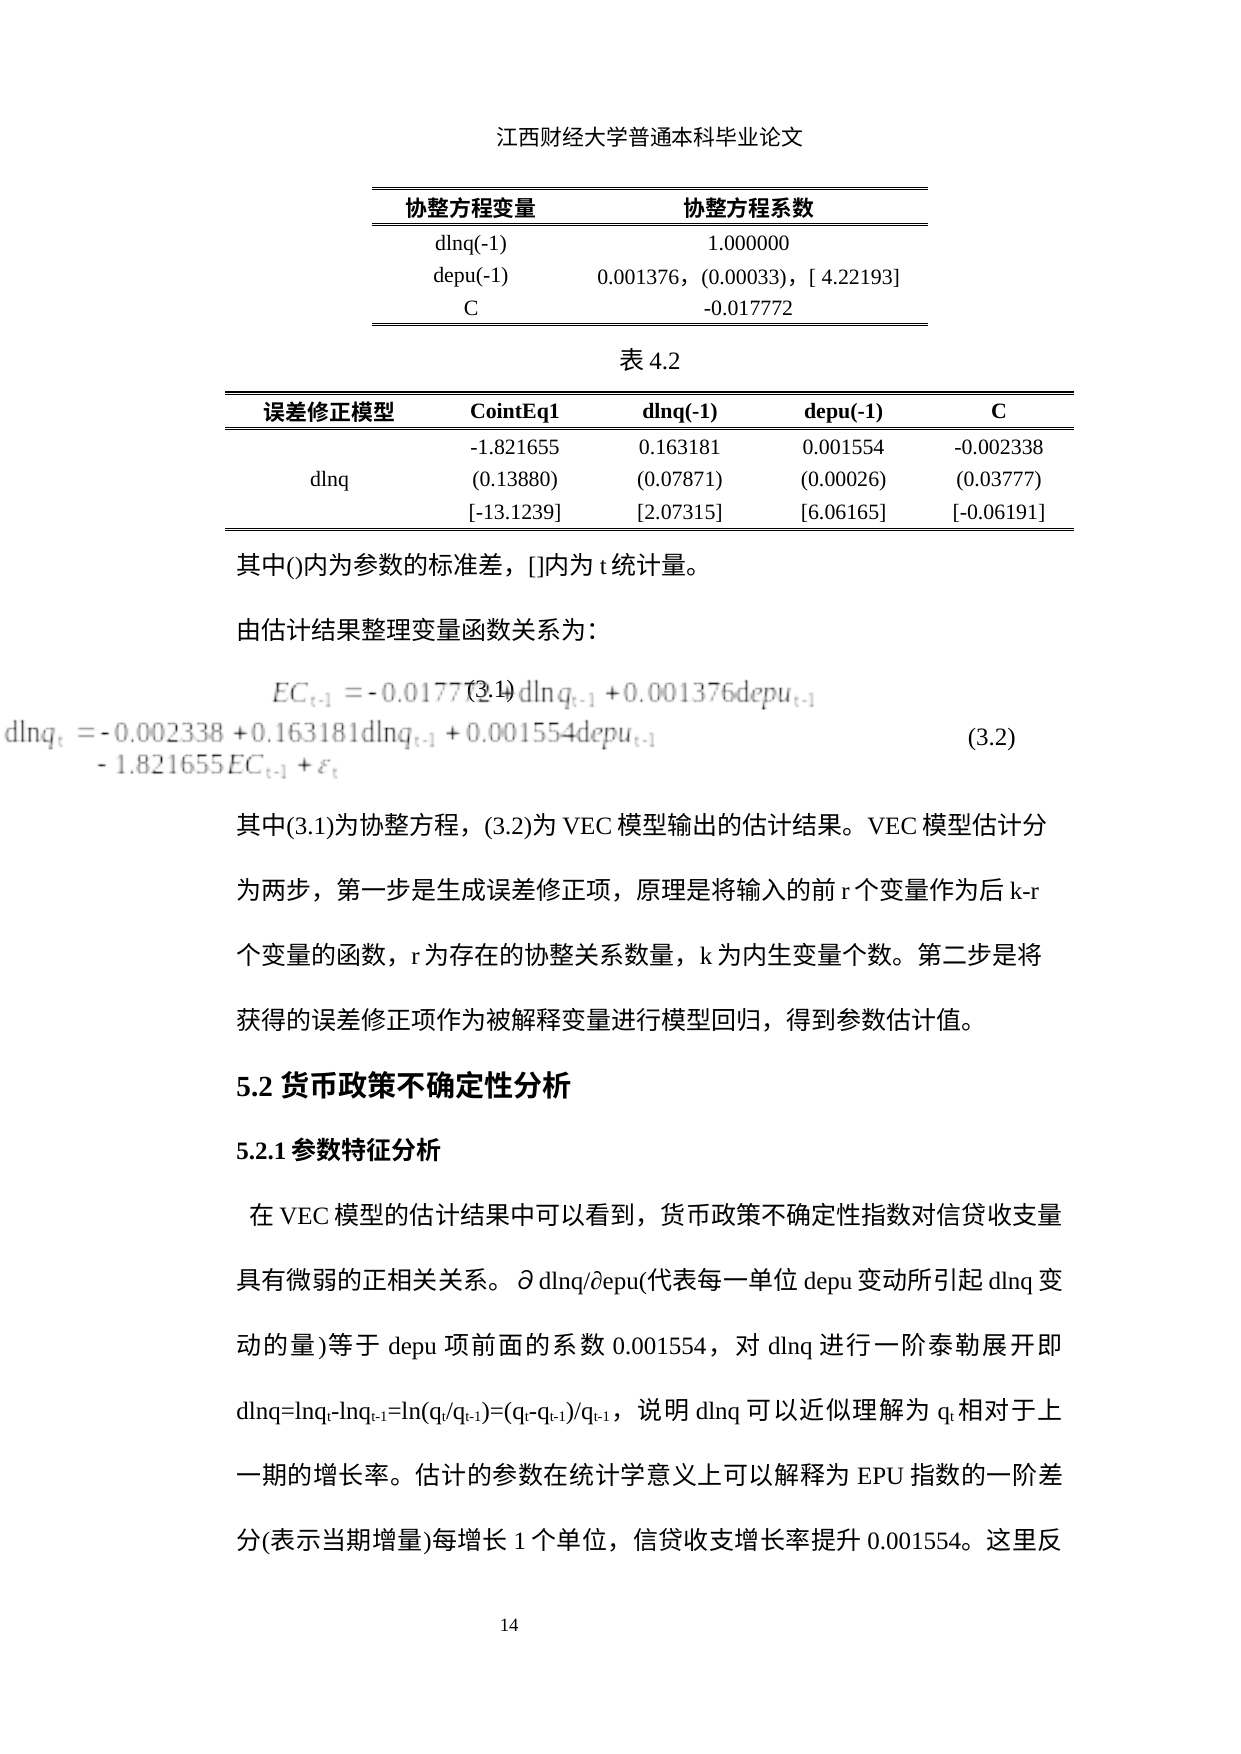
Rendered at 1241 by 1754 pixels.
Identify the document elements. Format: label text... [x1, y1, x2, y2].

table_cell -0.017772 [570, 291, 927, 323]
table_cell depu(-1) [372, 258, 569, 291]
text 表4.2 [236, 326, 1063, 391]
table_cell -0.002338 (0.03777) [-0.06191] [923, 430, 1074, 528]
table_cell -1.821655 (0.13880) [-13.1239] [434, 430, 596, 528]
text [236, 1181, 1063, 1571]
table_cell dlnq(-1) [372, 226, 569, 258]
text 其中()内为参数的标准差，[]内为t统计量。 [236, 531, 1063, 596]
table_header dlnq(-1) [596, 395, 763, 427]
list 5.2.1参数特征分析 [236, 1116, 1063, 1181]
table_cell 0.001376，(0.00033)，[ 4.22193] [570, 258, 927, 291]
table_header C [923, 395, 1074, 427]
table_cell 0.163181 (0.07871) [2.07315] [596, 430, 763, 528]
table_header depu(-1) [764, 395, 923, 427]
table_header 协整方程变量 [372, 190, 569, 223]
table_header 误差修正模型 [225, 395, 433, 427]
table_cell C [372, 291, 569, 323]
table_cell 0.001554 (0.00026) [6.06165] [764, 430, 923, 528]
table_header 协整方程系数 [570, 190, 927, 223]
text 其中(3.1)为协整方程，(3.2)为VEC模型输出的估计结果。VEC模型估计分为两步，第一步是生成误差修正项，原理是将输入的前r个变量作为后k-r个变量的函数，r为存在的协整关系数量，k为内生变量个数。第二步是将获得的误差修正项作为被解释变量进行模型回归，得到参数估计值。 [236, 791, 1063, 1051]
text 由估计结果整理变量函数关系为： [236, 596, 1063, 661]
table_cell dlnq [225, 430, 433, 528]
table_cell 1.000000 [570, 226, 927, 258]
table_header CointEq1 [434, 395, 596, 427]
text 5.2 货币政策不确定性分析 [236, 1051, 1063, 1116]
